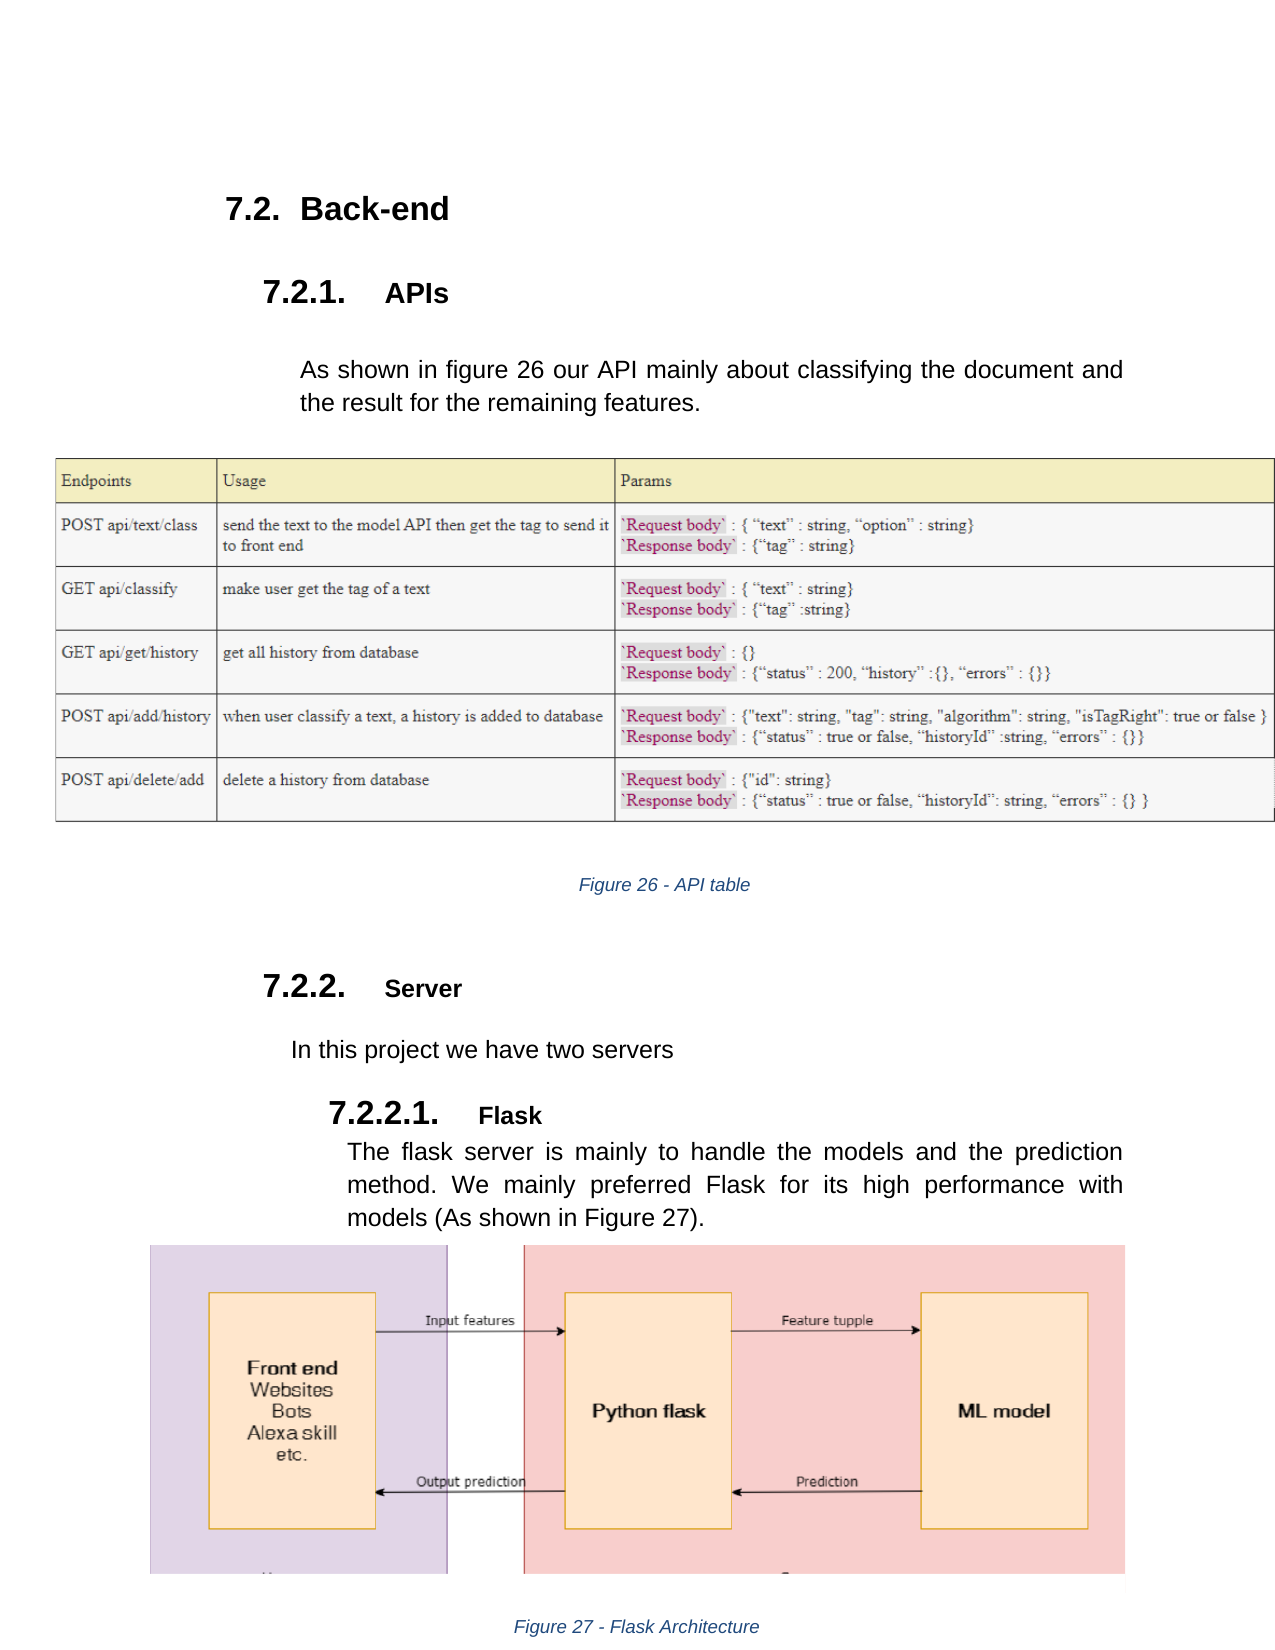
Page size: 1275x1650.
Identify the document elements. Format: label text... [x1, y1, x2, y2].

text In this project we have two servers [291, 1035, 1125, 1064]
subtitle APIs [262, 272, 1125, 310]
picture [55, 458, 1275, 823]
subtitle Back-end [225, 189, 1125, 228]
subtitle Flask [328, 1093, 1125, 1132]
subtitle Server [262, 966, 1125, 1004]
text The flask server is mainly to handle the models and the prediction method. We mainly preferred Flask for its high performance with models (As shown in Figure 27). [347, 1137, 1125, 1232]
text As shown in figure 26 our API mainly about classifying the document and the result for the remaining features. [300, 354, 1125, 416]
picture [150, 1245, 1125, 1573]
